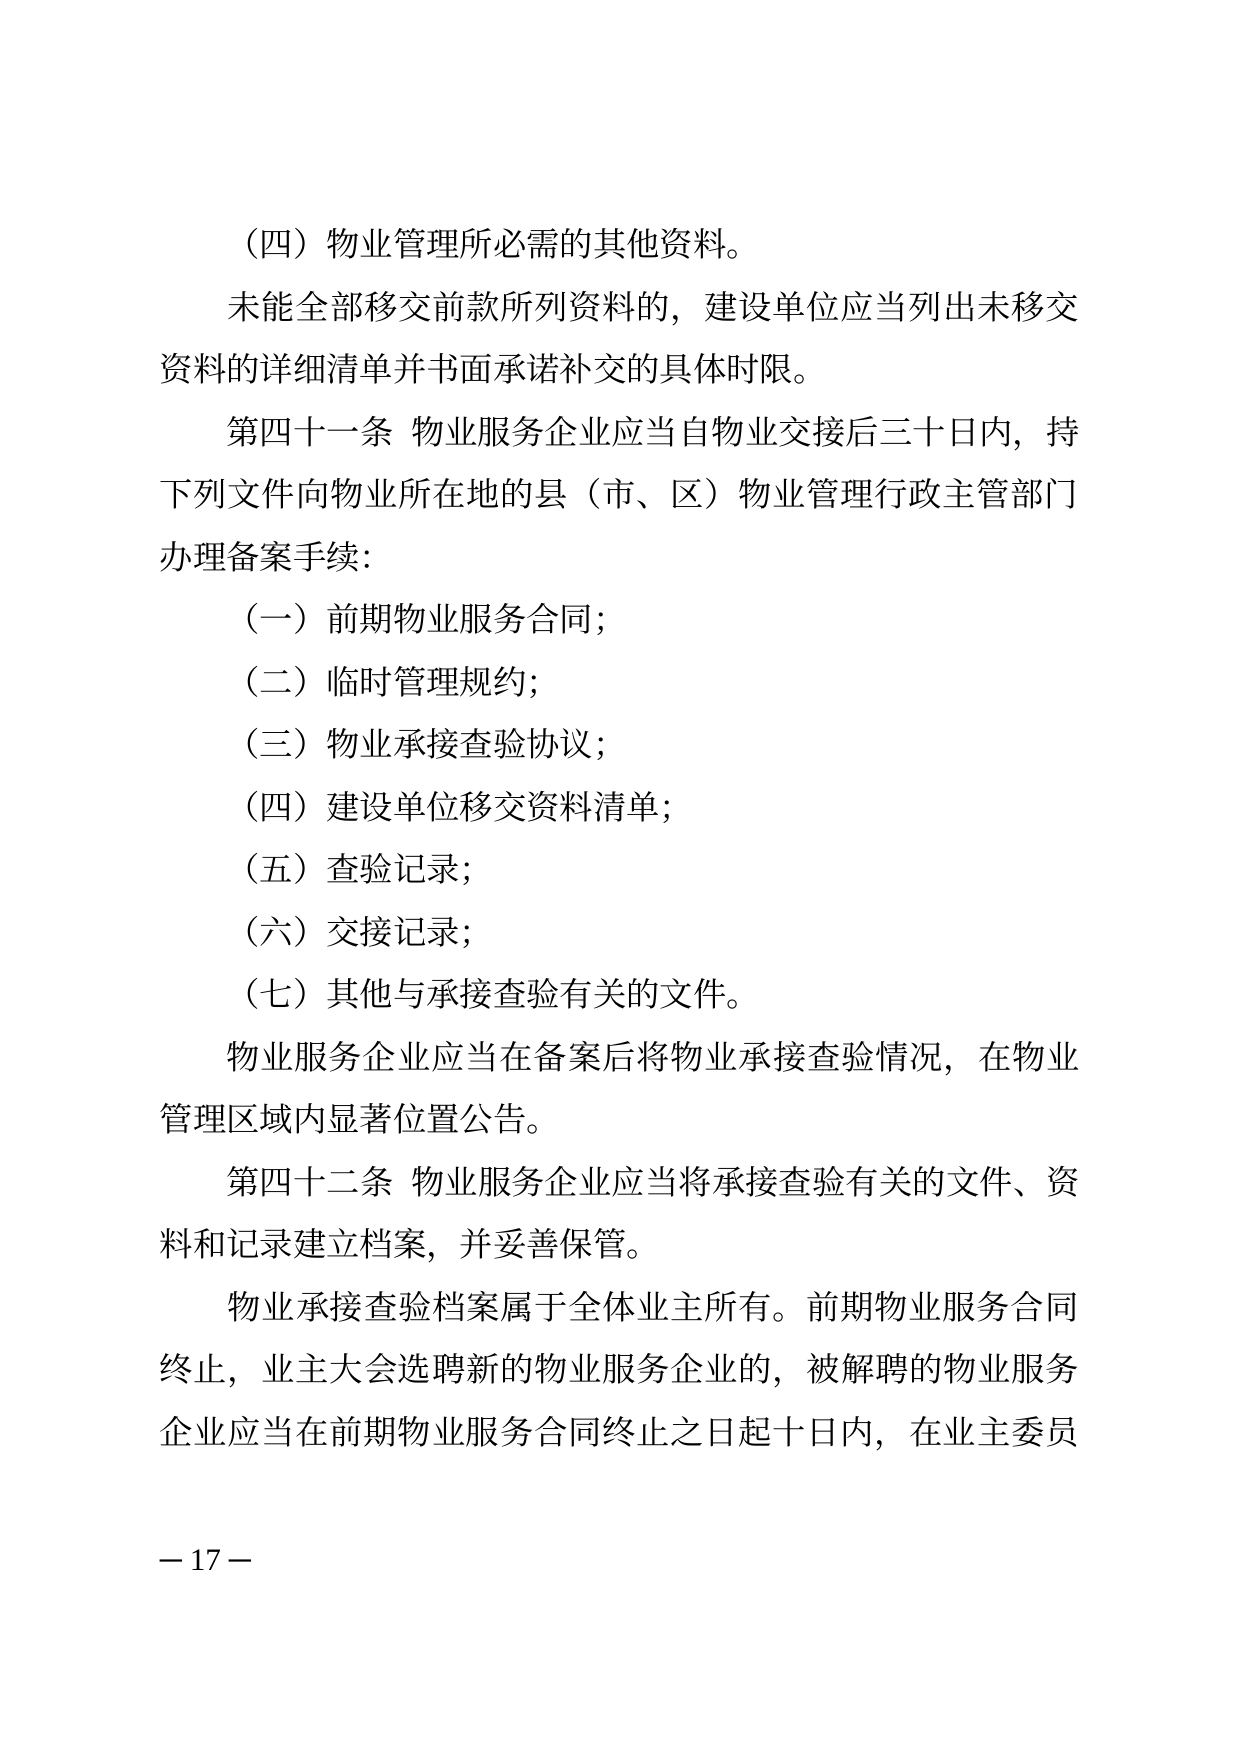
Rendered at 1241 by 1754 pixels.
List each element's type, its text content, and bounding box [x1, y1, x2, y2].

text （五）查验记录； [159, 832, 1081, 894]
text （一）前期物业服务合同； [159, 582, 1081, 644]
text 第四十一条 物业服务企业应当自物业交接后三十日内，持下列文件向物业所在地的县（市、区）物业管理行政主管部门办理备案手续： [159, 394, 1081, 582]
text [159, 1269, 1081, 1457]
text （三）物业承接查验协议； [159, 707, 1081, 769]
text （四）物业管理所必需的其他资料。 [159, 207, 1081, 269]
text 物业服务企业应当在备案后将物业承接查验情况，在物业管理区域内显著位置公告。 [159, 1019, 1081, 1144]
text （六）交接记录； [159, 894, 1081, 957]
text （二）临时管理规约； [159, 644, 1081, 707]
text （四）建设单位移交资料清单； [159, 769, 1081, 832]
text 未能全部移交前款所列资料的，建设单位应当列出未移交资料的详细清单并书面承诺补交的具体时限。 [159, 269, 1081, 394]
text 第四十二条 物业服务企业应当将承接查验有关的文件、资料和记录建立档案，并妥善保管。 [159, 1144, 1081, 1269]
text （七）其他与承接查验有关的文件。 [159, 957, 1081, 1019]
